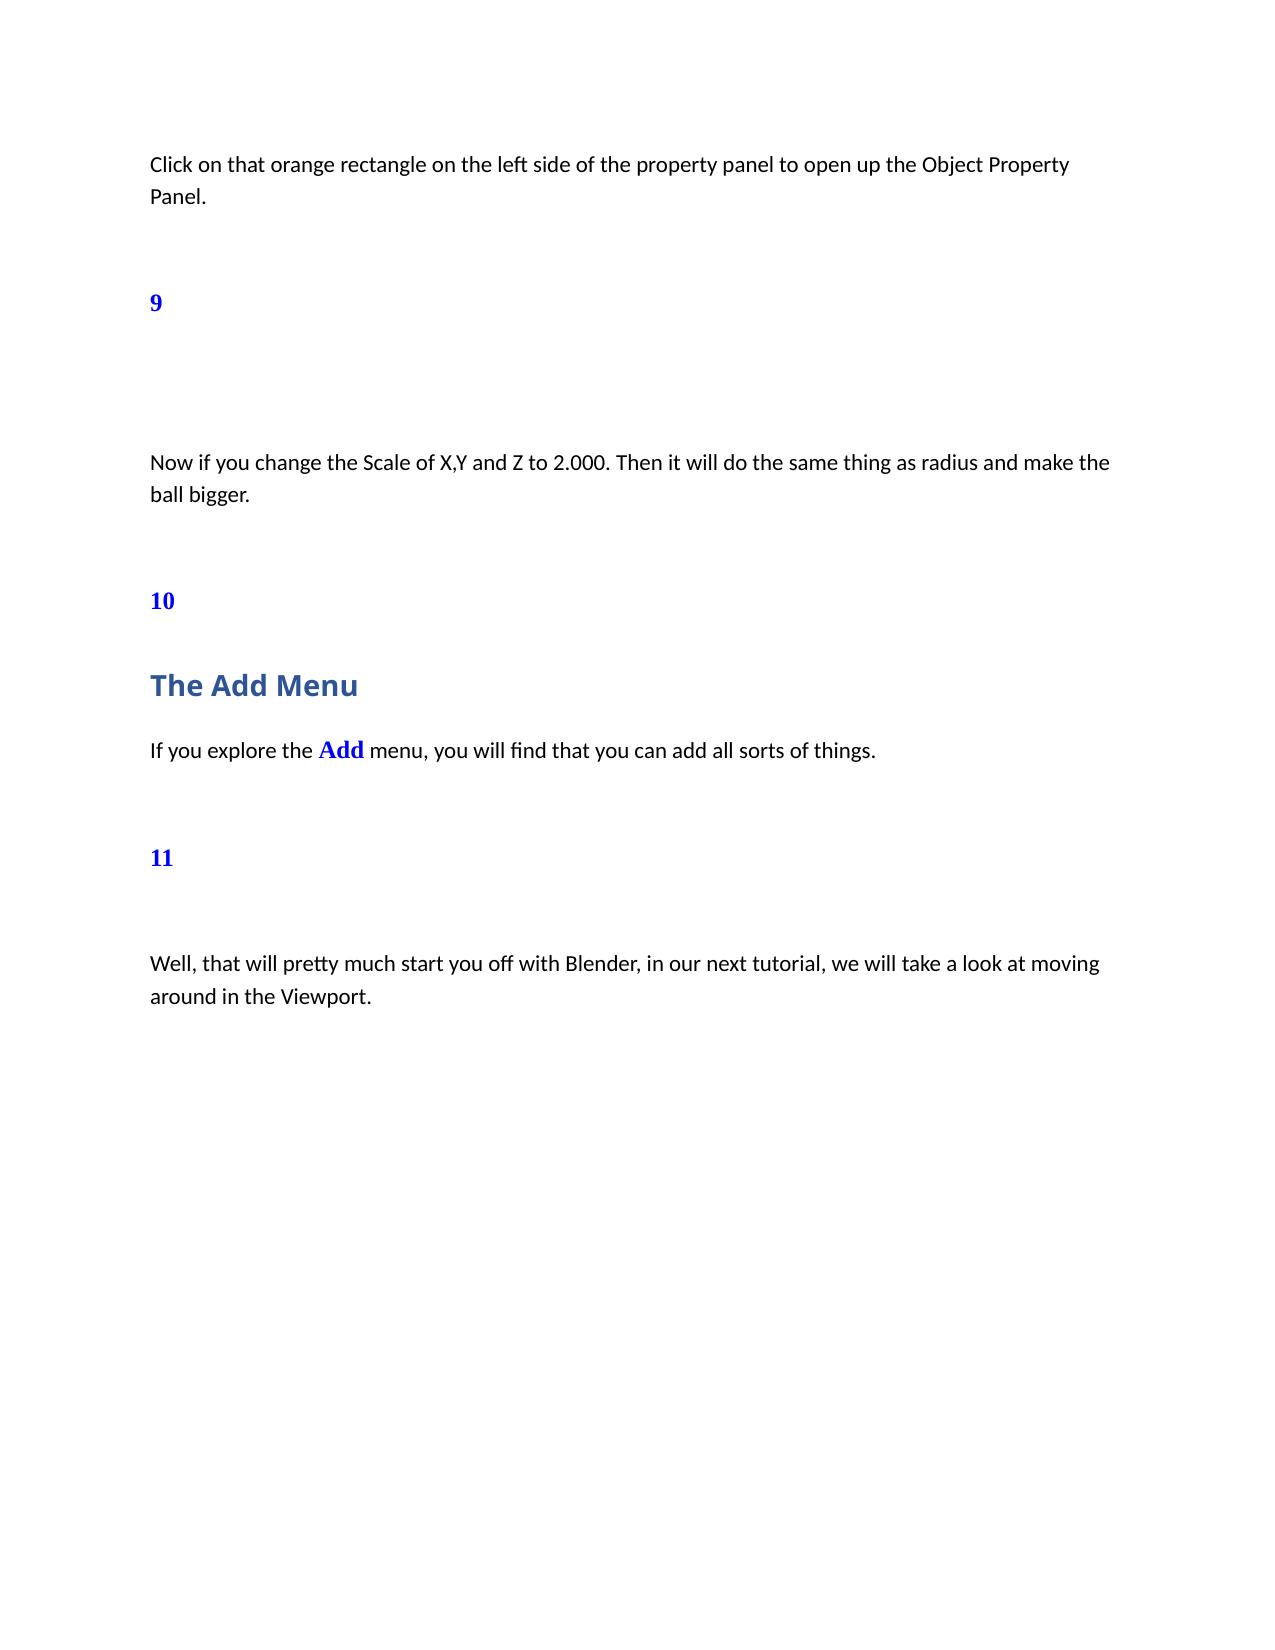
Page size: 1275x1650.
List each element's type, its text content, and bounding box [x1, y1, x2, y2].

text Now if you change the Scale of X,Y and Z to 2.000. Then it will do the same thing as radius and make the ball bigger. [150, 448, 1125, 508]
text Click on that orange rectangle on the left side of the property panel to open up the Object Property Panel. [150, 150, 1125, 210]
text 9 [150, 288, 1125, 317]
text If you explore the Add menu, you will find that you can add all sorts of things. [150, 736, 1125, 765]
text 11 [150, 843, 1125, 872]
subtitle The Add Menu [150, 665, 1125, 705]
text 10 [150, 586, 1125, 615]
text Well, that will pretty much start you off with Blender, in our next tutorial, we will take a look at moving around in the Viewport. [150, 949, 1125, 1010]
